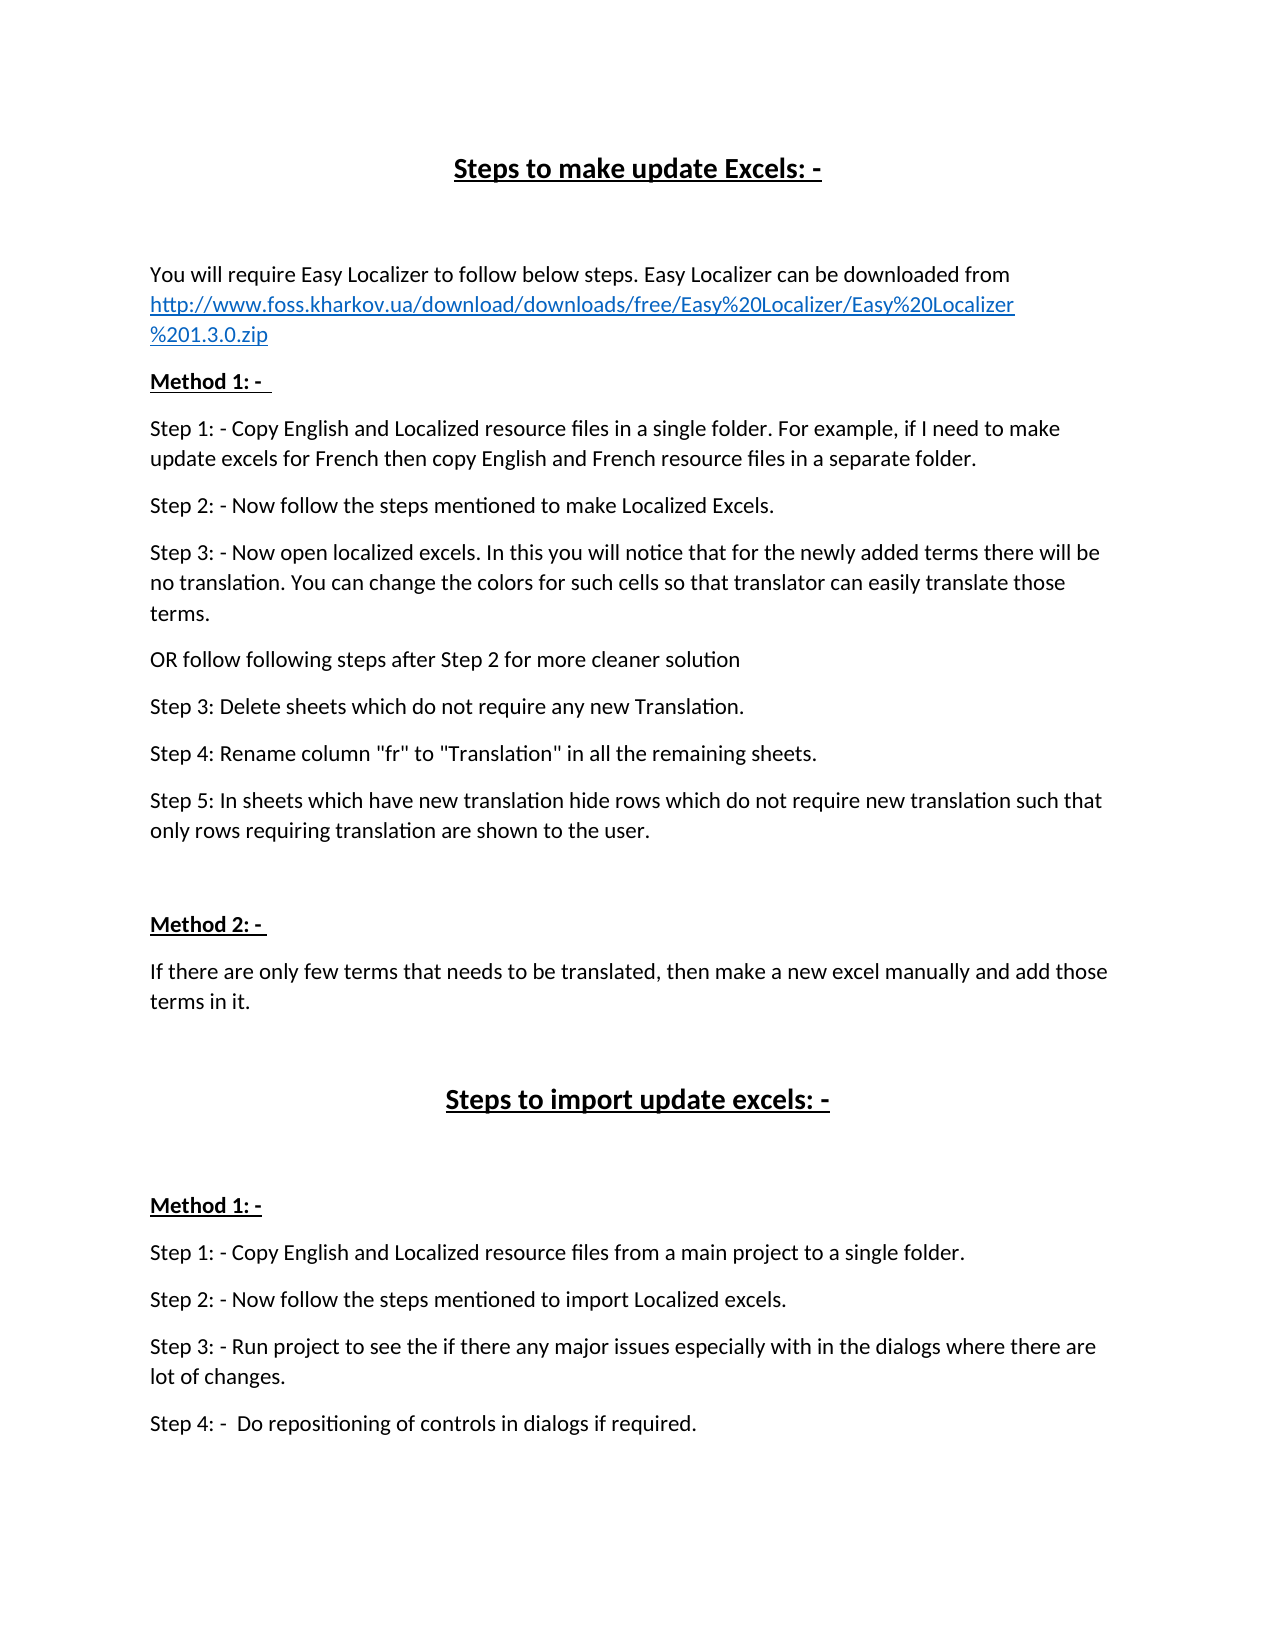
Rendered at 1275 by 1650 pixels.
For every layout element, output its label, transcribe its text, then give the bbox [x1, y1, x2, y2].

text Method 1: - [150, 1191, 1125, 1219]
text Steps to import update excels: - [150, 1081, 1125, 1117]
text Method 1: - [150, 367, 1125, 396]
text Method 2: - [150, 910, 1125, 938]
text Step 3: - Run project to see the if there any major issues especially with in the dialogs where there are lot of changes. [150, 1332, 1125, 1390]
text Step 4: Rename column "fr" to "Translation" in all the remaining sheets. [150, 739, 1125, 767]
text Step 3: Delete sheets which do not require any new Translation. [150, 692, 1125, 721]
text Steps to make update Excels: - [150, 150, 1125, 186]
text If there are only few terms that needs to be translated, then make a new excel manually and add those terms in it. [150, 957, 1125, 1015]
text Step 4: - Do repositioning of controls in dialogs if required. [150, 1409, 1125, 1437]
text Step 5: In sheets which have new translation hide rows which do not require new translation such that only rows requiring translation are shown to the user. [150, 786, 1125, 844]
text Step 2: - Now follow the steps mentioned to import Localized excels. [150, 1285, 1125, 1313]
text Step 2: - Now follow the steps mentioned to make Localized Excels. [150, 491, 1125, 519]
text Step 1: - Copy English and Localized resource files from a main project to a single folder. [150, 1238, 1125, 1266]
text Step 1: - Copy English and Localized resource files in a single folder. For example, if I need to make update excels for French then copy English and French resource files in a separate folder. [150, 414, 1125, 473]
text OR follow following steps after Step 2 for more cleaner solution [150, 646, 1125, 674]
text Step 3: - Now open localized excels. In this you will notice that for the newly added terms there will be no translation. You can change the colors for such cells so that translator can easily translate those terms. [150, 538, 1125, 627]
text You will require Easy Localizer to follow below steps. Easy Localizer can be downloaded from http://www.foss.kharkov.ua/download/downloads/free/Easy%20Localizer/Easy%20Localizer%201.3.0.zip [150, 260, 1125, 349]
